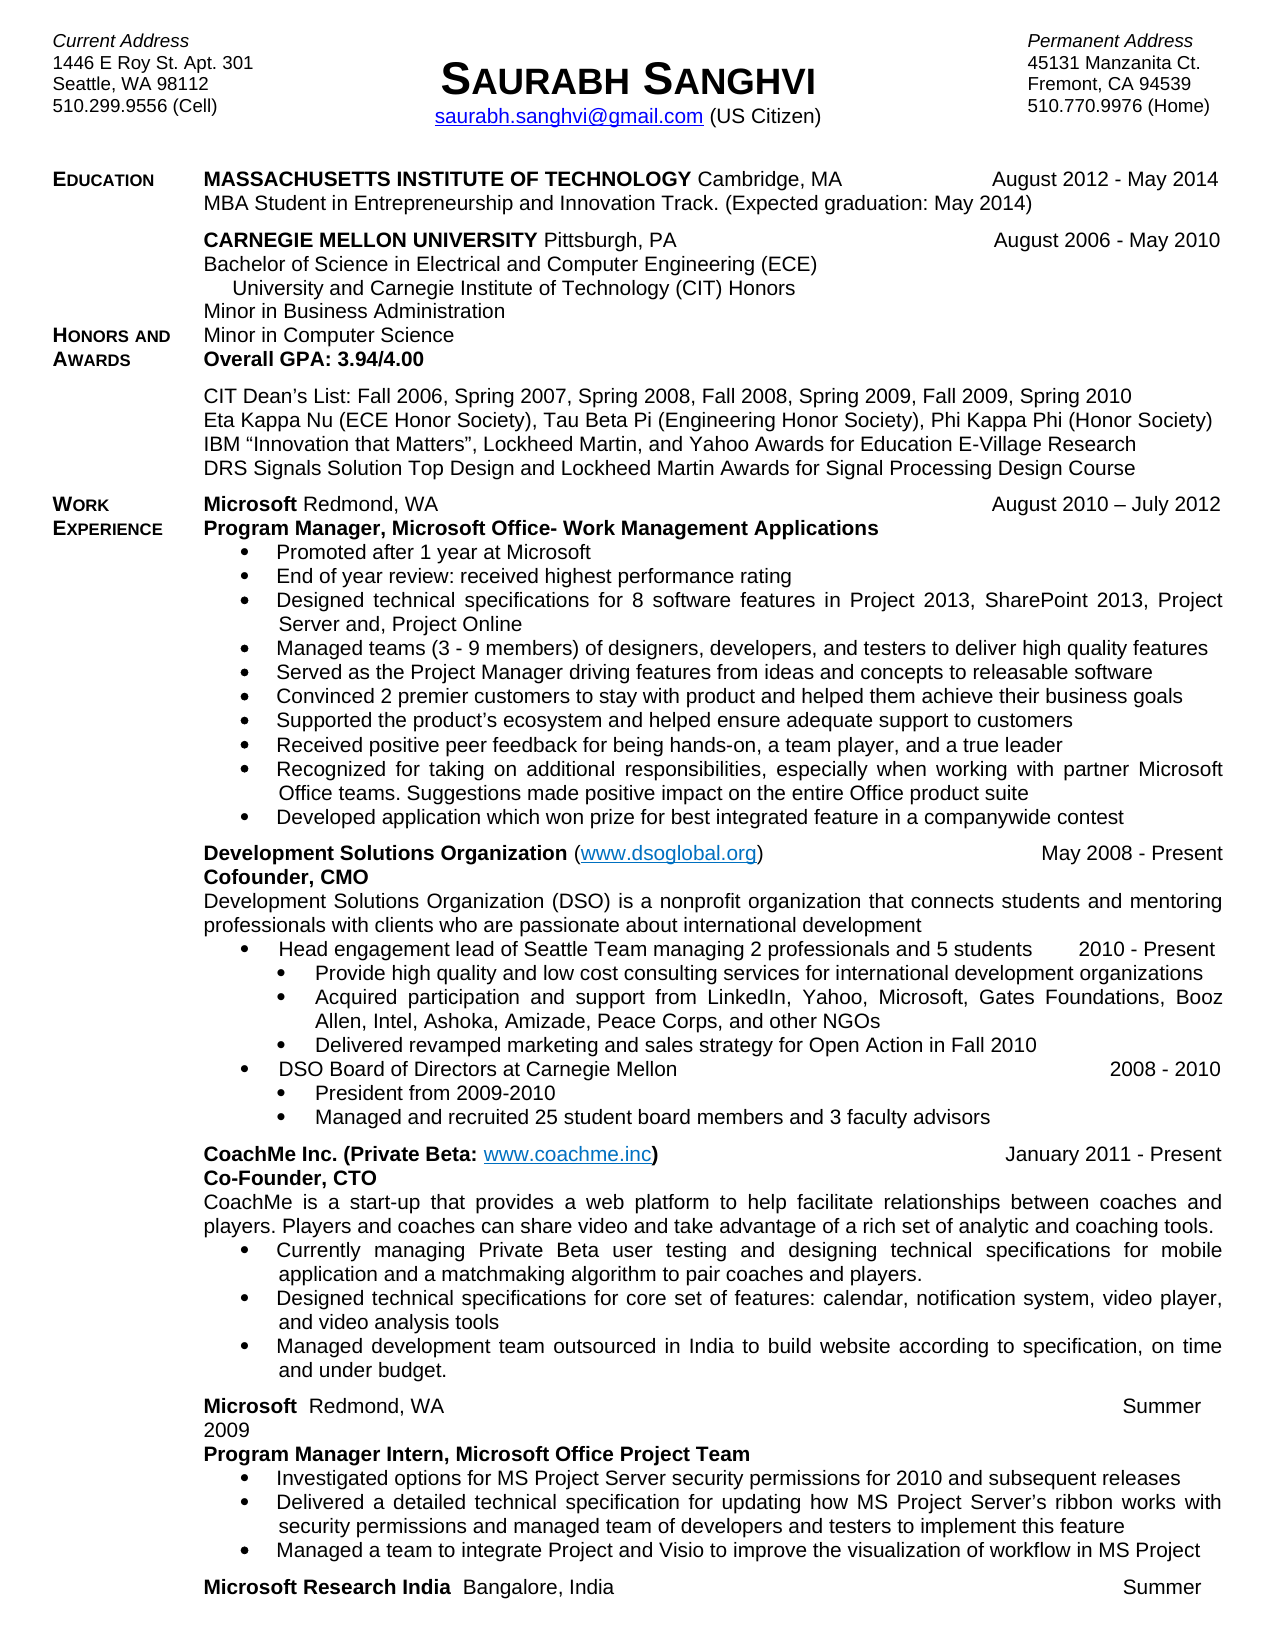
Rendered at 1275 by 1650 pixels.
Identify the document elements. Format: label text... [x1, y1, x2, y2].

table_header Saurabh Sanghvi saurabh.sanghvi@gmail.com (US Citizen) [334, 30, 896, 152]
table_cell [192, 480, 1235, 1599]
table_header Current Address 1446 E Roy St. Apt. 301 Seattle, WA 98112 510.299.9556 (Cell) [41, 30, 334, 152]
table_header Education Honors and Awards [41, 155, 192, 479]
table_header Permanent Address 45131 Manzanita Ct. Fremont, CA 94539 510.770.9976 (Home) [896, 30, 1224, 152]
table_header MASSACHUSETTS INSTITUTE OF TECHNOLOGY Cambridge, MA August 2012 - May 2014 MBA Student in Entrepreneurship and Innovation Track. (Expected graduation: May 2014) CARNEGIE MELLON UNIVERSITY Pittsburgh, PA August 2006 - May 2010 Bachelor of Science in Electrical and Computer Engineering (ECE) University and Carnegie Institute of Technology (CIT) Honors Minor in Business Administration Minor in Computer Science Overall GPA: 3.94/4.00 CIT Dean’s List: Fall 2006, Spring 2007, Spring 2008, Fall 2008, Spring 2009, Fall 2009, Spring 2010 Eta Kappa Nu (ECE Honor Society), Tau Beta Pi (Engineering Honor Society), Phi Kappa Phi (Honor Society) IBM “Innovation that Matters”, Lockheed Martin, and Yahoo Awards for Education E-Village Research DRS Signals Solution Top Design and Lockheed Martin Awards for Signal Processing Design Course [192, 155, 1235, 479]
table_cell Work Experience [41, 480, 192, 1599]
